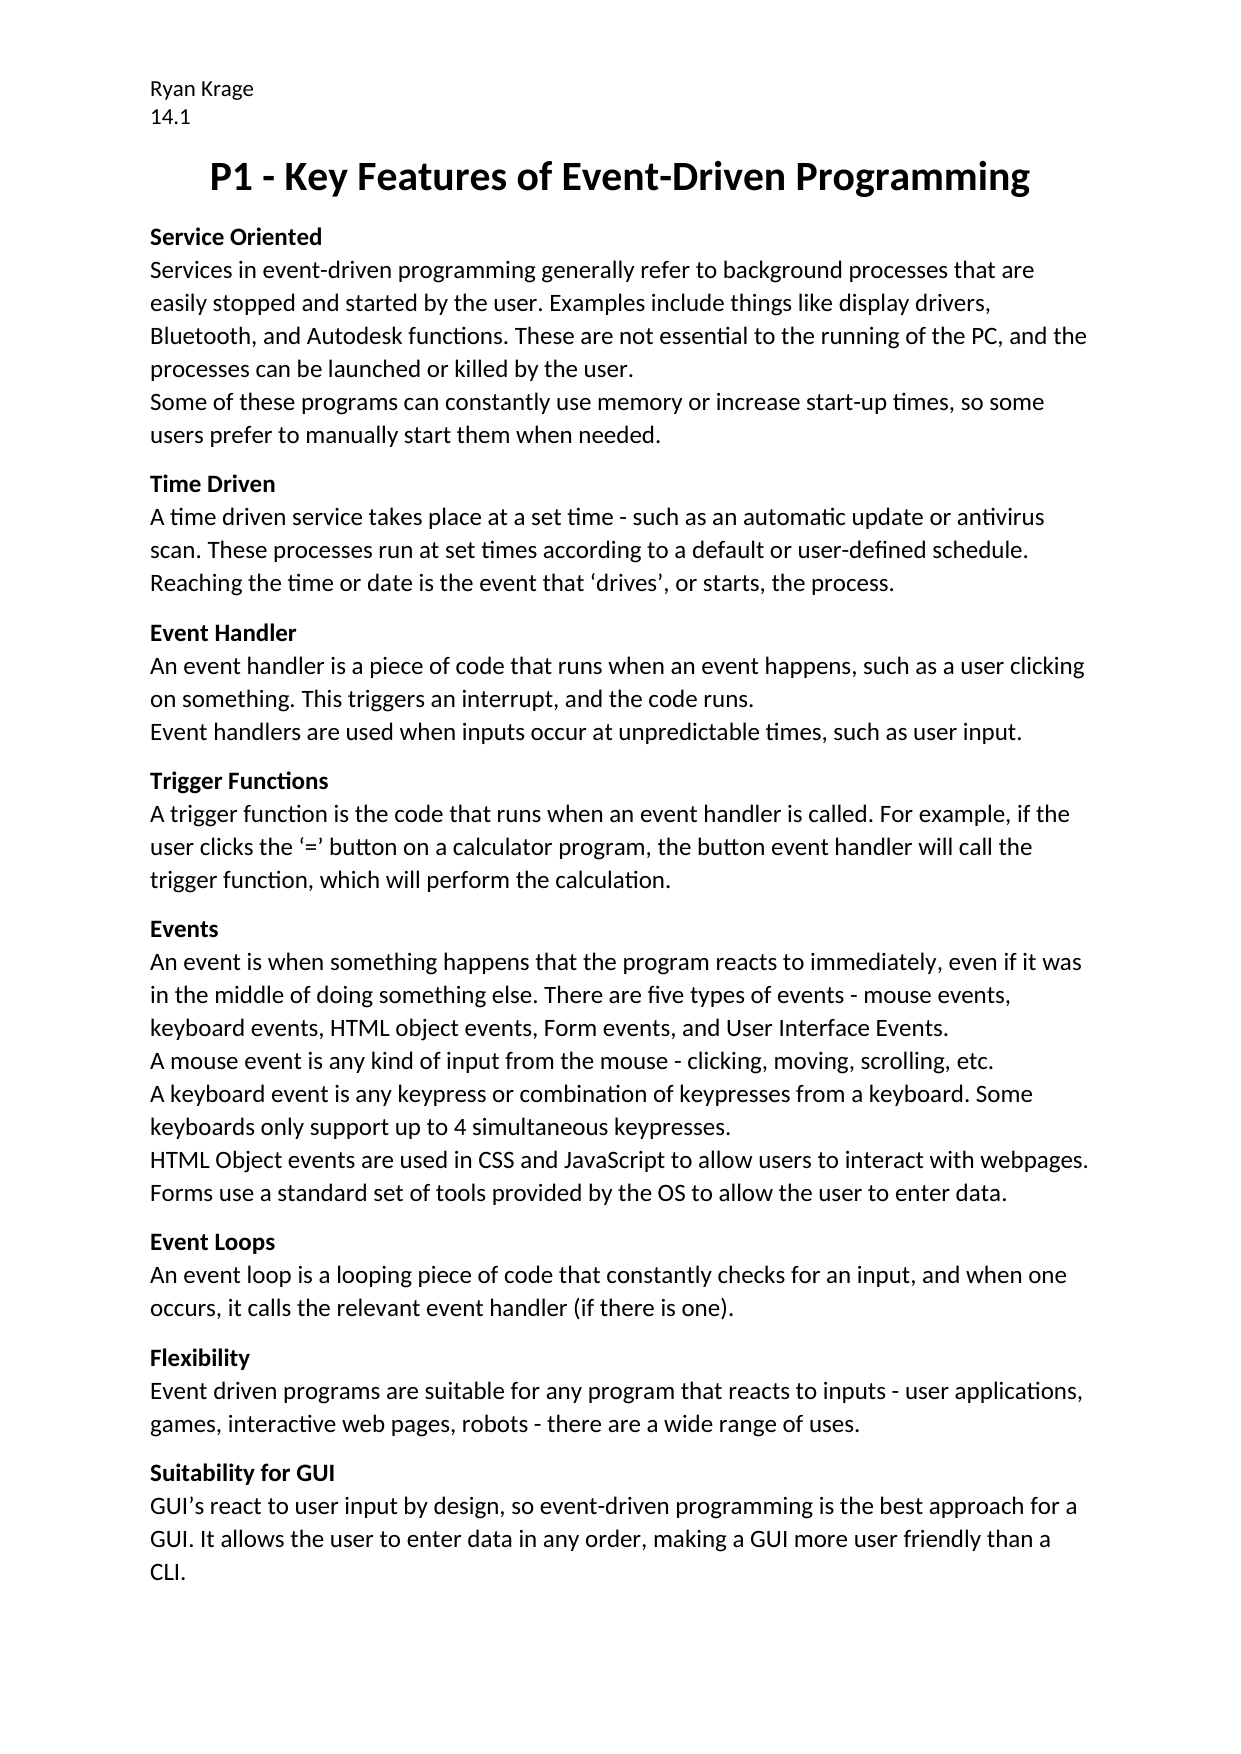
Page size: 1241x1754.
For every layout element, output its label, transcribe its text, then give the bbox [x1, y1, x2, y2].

text Events An event is when something happens that the program reacts to immediately, even if it was in the middle of doing something else. There are five types of events - mouse events, keyboard events, HTML object events, Form events, and User Interface Events. A mouse event is any kind of input from the mouse - clicking, moving, scrolling, etc. A keyboard event is any keypress or combination of keypresses from a keyboard. Some keyboards only support up to 4 simultaneous keypresses. HTML Object events are used in CSS and JavaScript to allow users to interact with webpages. Forms use a standard set of tools provided by the OS to allow the user to enter data. [150, 914, 1090, 1207]
text Suitability for GUI GUI’s react to user input by design, so event-driven programming is the best approach for a GUI. It allows the user to enter data in any order, making a GUI more user friendly than a CLI. [150, 1457, 1090, 1587]
text Service Oriented Services in event-driven programming generally refer to background processes that are easily stopped and started by the user. Examples include things like display drivers, Bluetooth, and Autodesk functions. These are not essential to the running of the PC, and the processes can be launched or killed by the user. Some of these programs can constantly use memory or increase start-up times, so some users prefer to manually start them when needed. [150, 222, 1090, 449]
text Trigger Functions A trigger function is the code that runs when an event handler is called. For example, if the user clicks the ‘=’ button on a calculator program, the button event handler will call the trigger function, which will perform the calculation. [150, 765, 1090, 894]
text Event Loops An event loop is a looping piece of code that constantly checks for an input, and when one occurs, it calls the relevant event handler (if there is one). [150, 1227, 1090, 1323]
text Time Driven A time driven service takes place at a set time - such as an automatic update or antivirus scan. These processes run at set times according to a default or user-defined schedule. Reaching the time or date is the event that ‘drives’, or starts, the process. [150, 469, 1090, 598]
text P1 - Key Features of Event-Driven Programming [150, 150, 1090, 201]
text Event Handler An event handler is a piece of code that runs when an event happens, such as a user clicking on something. This triggers an interrupt, and the code runs. Event handlers are used when inputs occur at unpredictable times, such as user input. [150, 617, 1090, 746]
text Flexibility Event driven programs are suitable for any program that reacts to inputs - user applications, games, interactive web pages, robots - there are a wide range of uses. [150, 1342, 1090, 1438]
